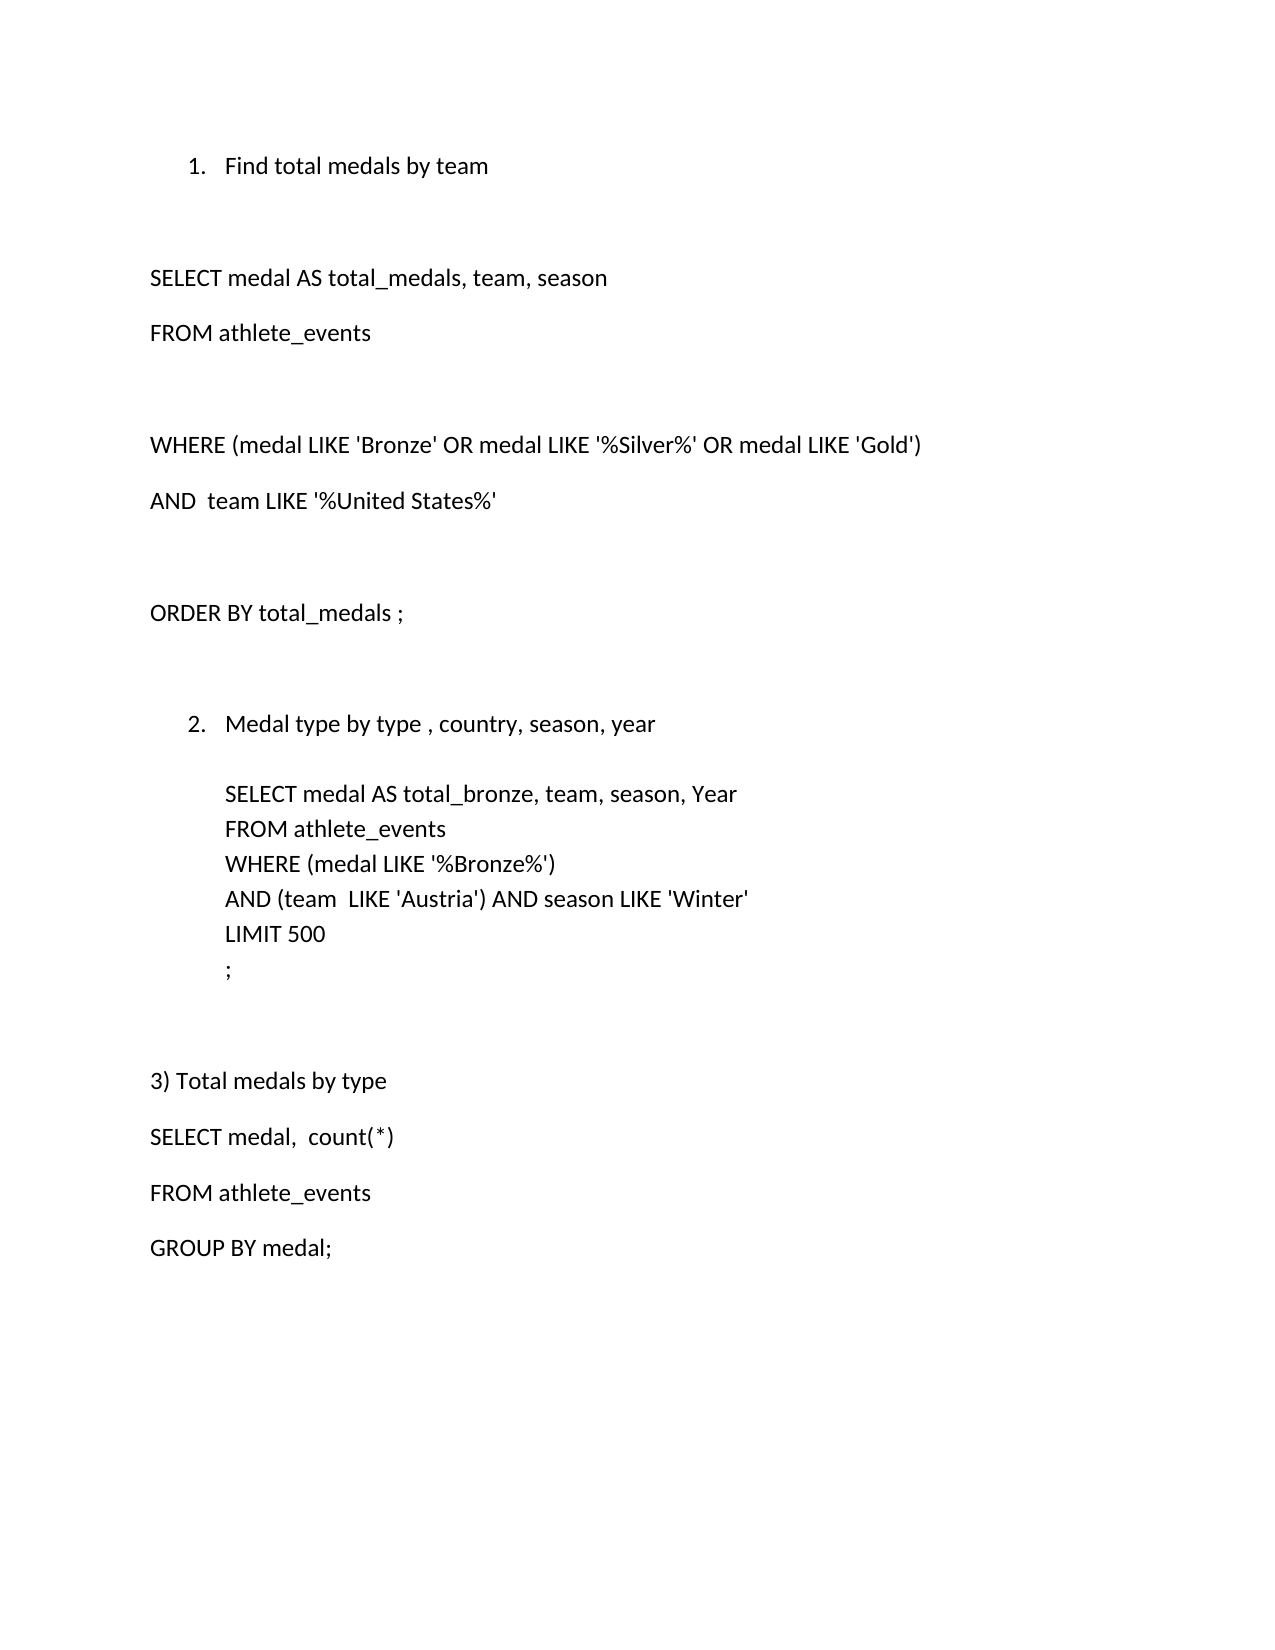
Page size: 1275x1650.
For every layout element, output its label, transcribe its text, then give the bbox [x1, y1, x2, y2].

list Find total medals by team [187, 150, 1125, 181]
text FROM athlete_events [150, 317, 1125, 348]
text SELECT medal, count(*) [150, 1121, 1125, 1151]
list Medal type by type , country, season, year [187, 708, 1125, 739]
text AND team LIKE '%United States%' [150, 485, 1125, 516]
list LIMIT 500 [225, 918, 1125, 949]
text ORDER BY total_medals ; [150, 597, 1125, 627]
text SELECT medal AS total_medals, team, season [150, 262, 1125, 292]
list SELECT medal AS total_bronze, team, season, Year [225, 778, 1125, 809]
list WHERE (medal LIKE '%Bronze%') [225, 848, 1125, 879]
text GROUP BY medal; [150, 1232, 1125, 1263]
text 3) Total medals by type [150, 1065, 1125, 1096]
text WHERE (medal LIKE 'Bronze' OR medal LIKE '%Silver%' OR medal LIKE 'Gold') [150, 429, 1125, 460]
list FROM athlete_events [225, 813, 1125, 844]
list ; [225, 953, 1125, 984]
list AND (team LIKE 'Austria') AND season LIKE 'Winter' [225, 883, 1125, 914]
text FROM athlete_events [150, 1177, 1125, 1207]
